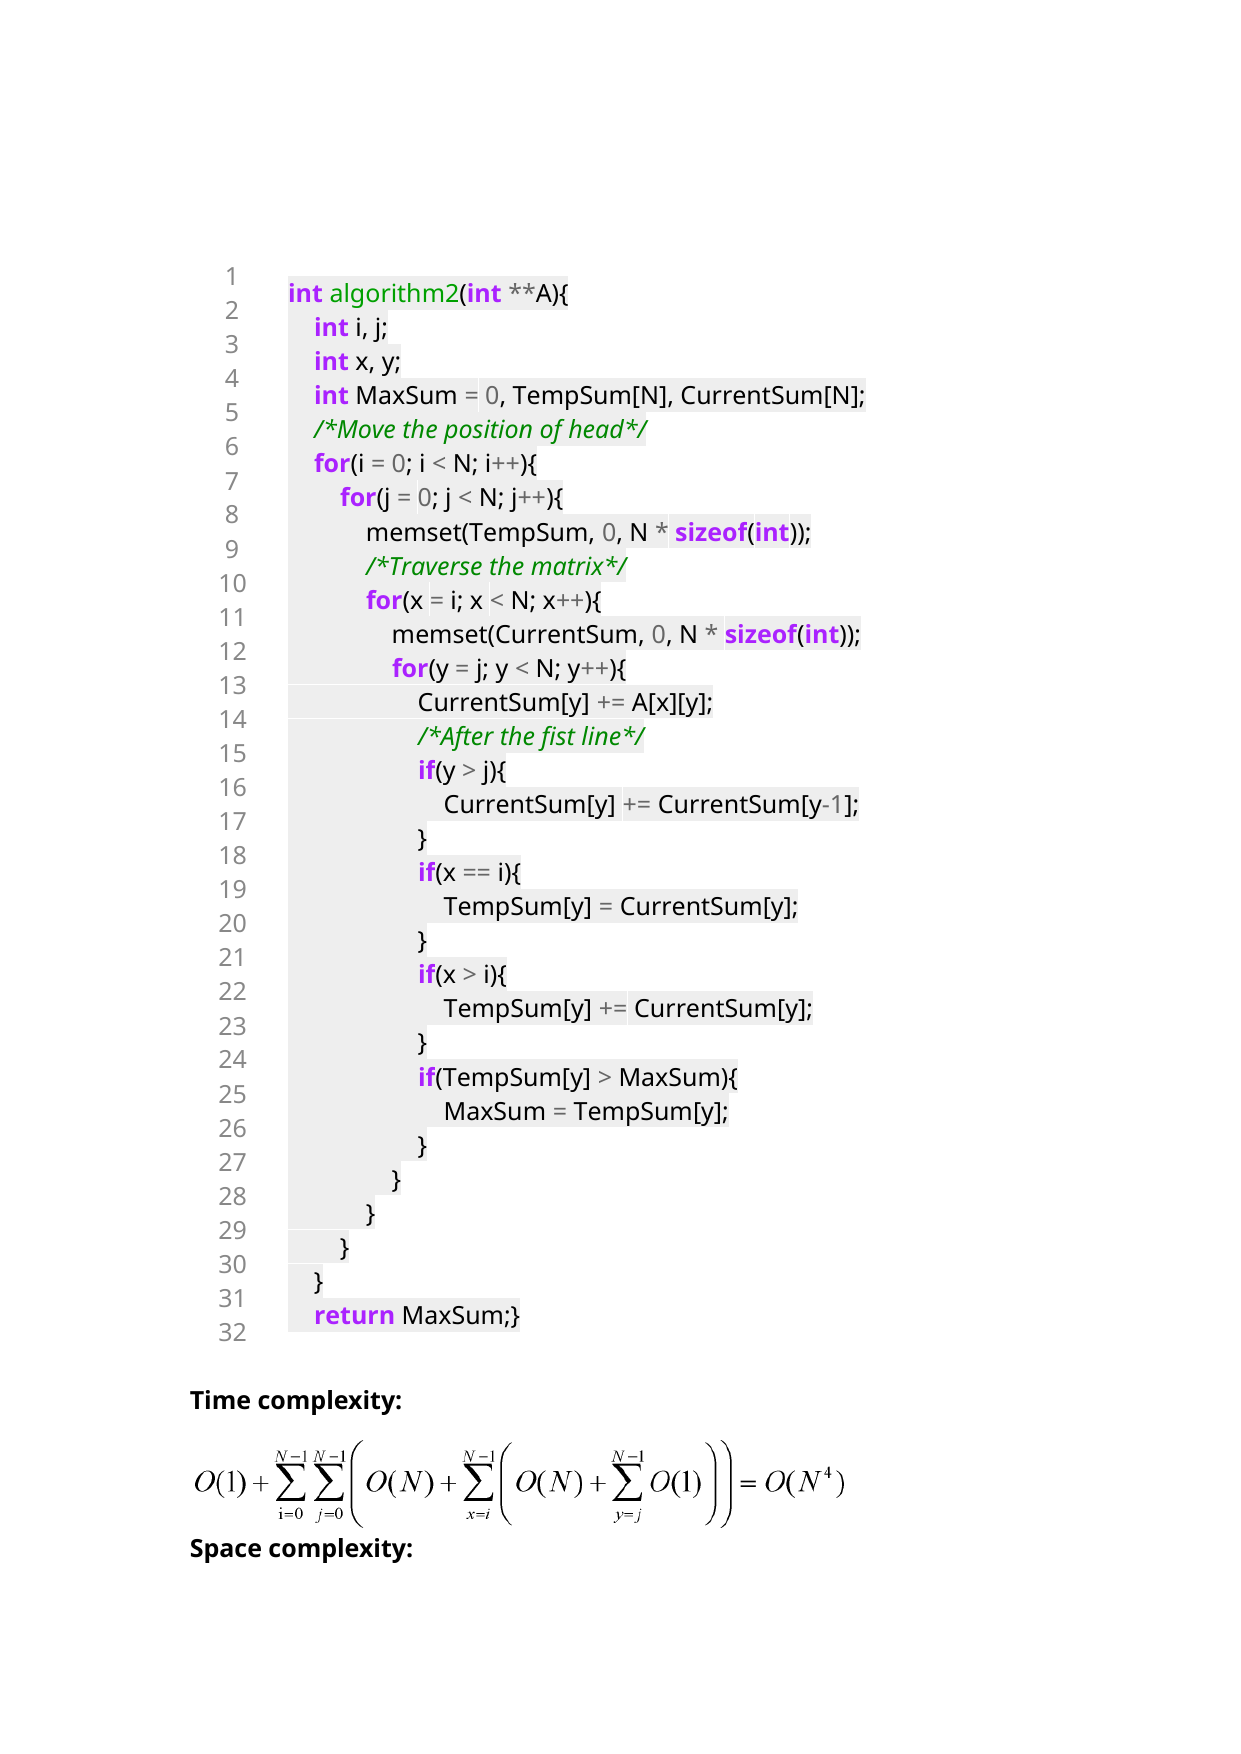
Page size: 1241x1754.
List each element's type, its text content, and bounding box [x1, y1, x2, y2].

picture [189, 1436, 857, 1531]
table_header int algorithm2(int **A){ int i, j; int x, y; int MaxSum = 0, TempSum[N], CurrentSum[N]; /*Move the position of head*/ for(i = 0; i < N; i++){ for(j = 0; j < N; j++){ memset(TempSum, 0, N * sizeof(int)); /*Traverse the matrix*/ for(x = i; x < N; x++){ memset(CurrentSum, 0, N * sizeof(int)); for(y = j; y < N; y++){ CurrentSum[y] += A[x][y]; /*After the fist line*/ if(y > j){ CurrentSum[y] += CurrentSum[y-1]; } if(x == i){ TempSum[y] = CurrentSum[y]; } if(x > i){ TempSum[y] += CurrentSum[y]; } if(TempSum[y] > MaxSum){ MaxSum = TempSum[y]; } } } } } return MaxSum;} [273, 259, 1112, 1356]
table_header 1 2 3 4 5 6 7 8 9 10 11 12 13 14 15 16 17 18 19 20 21 22 23 24 25 26 27 28 29 30 31 32 [203, 259, 273, 1356]
text Space complexity: [189, 1530, 1087, 1564]
text Time complexity: [189, 1383, 1087, 1417]
